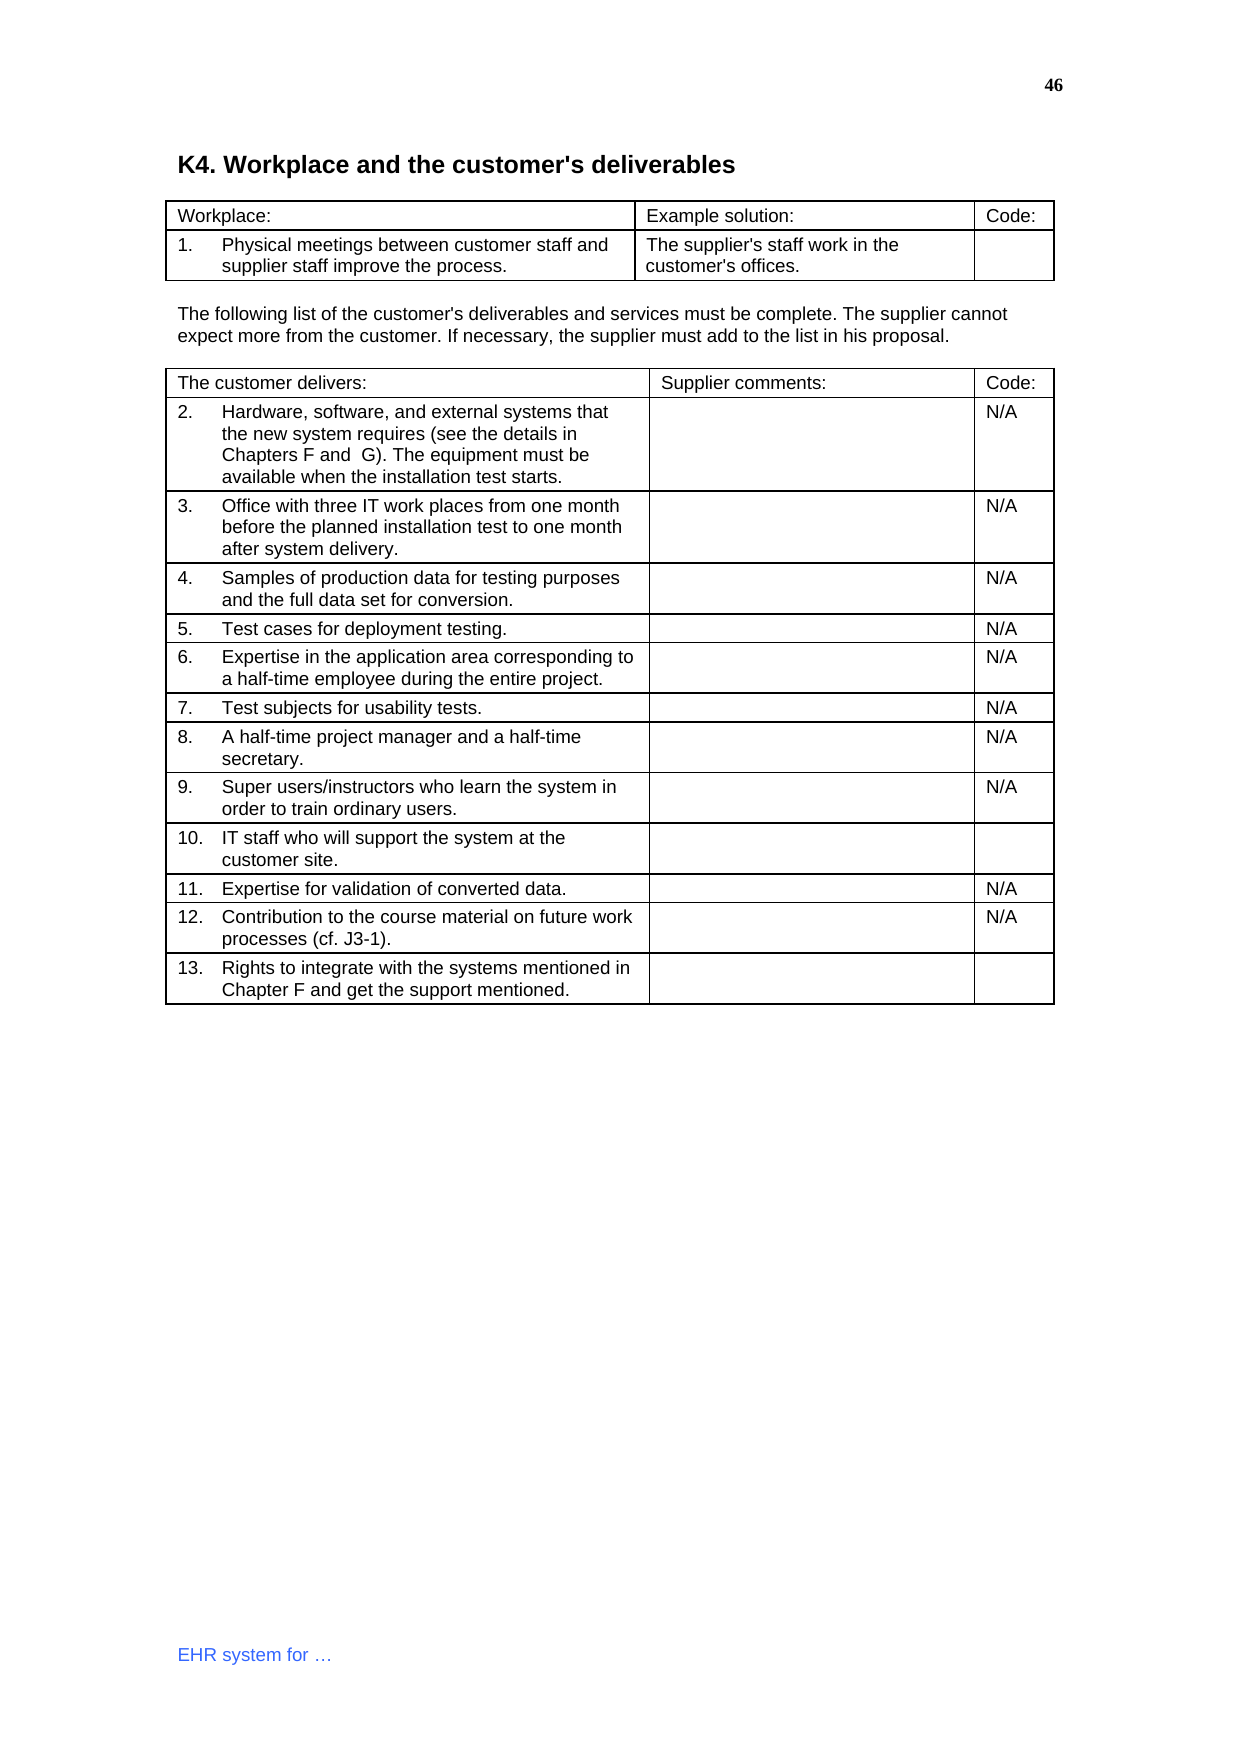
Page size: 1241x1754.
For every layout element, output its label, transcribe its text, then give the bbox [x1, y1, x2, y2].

table_cell [650, 773, 974, 822]
table_cell 3. Office with three IT work places from one month before the planned installation test to one month after system delivery. [167, 492, 649, 562]
table_cell 1. Physical meetings between customer staff and supplier staff improve the process. [167, 231, 634, 280]
table_cell N/A [975, 492, 1053, 562]
table_cell N/A [975, 398, 1053, 490]
table_cell [975, 954, 1053, 1003]
table_cell [650, 492, 974, 562]
table_cell [975, 231, 1053, 280]
table_cell 6. Expertise in the application area corresponding to a half-time employee during the entire project. [167, 643, 649, 692]
table_cell [650, 615, 974, 642]
table_header Supplier comments: [650, 369, 974, 397]
table_cell [650, 398, 974, 490]
table_cell [650, 694, 974, 721]
table_header Workplace: [167, 202, 634, 229]
table_cell 10. IT staff who will support the system at the customer site. [167, 824, 649, 873]
table_header Code: [975, 369, 1053, 397]
subtitle Workplace and the customer's deliverables [177, 150, 1063, 179]
table_cell The supplier's staff work in the customer's offices. [636, 231, 974, 280]
table_cell [650, 903, 974, 952]
table_cell 9. Super users/instructors who learn the system in order to train ordinary users. [167, 773, 649, 822]
table_header Code: [975, 202, 1053, 229]
table_cell [650, 875, 974, 902]
table_header Example solution: [636, 202, 974, 229]
table_cell 12. Contribution to the course material on future work processes (cf. J3-1). [167, 903, 649, 952]
table_cell [650, 564, 974, 613]
table_cell [650, 723, 974, 772]
table_cell N/A [975, 773, 1053, 822]
table_cell 11. Expertise for validation of converted data. [167, 875, 649, 902]
text The following list of the customer's deliverables and services must be complete. The supplier cannot expect more from the customer. If necessary, the supplier must add to the list in his proposal. [177, 303, 1063, 346]
table_cell 5. Test cases for deployment testing. [167, 615, 649, 642]
table_cell 2. Hardware, software, and external systems that the new system requires (see the details in Chapters F and G). The equipment must be available when the installation test starts. [167, 398, 649, 490]
table_cell 8. A half-time project manager and a half-time secretary. [167, 723, 649, 772]
table_cell N/A [975, 903, 1053, 952]
table_cell 13. Rights to integrate with the systems mentioned in Chapter F and get the support mentioned. [167, 954, 649, 1003]
table_cell [650, 643, 974, 692]
table_cell N/A [975, 615, 1053, 642]
table_cell N/A [975, 723, 1053, 772]
table_cell N/A [975, 564, 1053, 613]
table_cell [975, 824, 1053, 873]
table_cell [650, 954, 974, 1003]
table_cell 4. Samples of production data for testing purposes and the full data set for conversion. [167, 564, 649, 613]
table_cell N/A [975, 643, 1053, 692]
table_cell 7. Test subjects for usability tests. [167, 694, 649, 721]
table_cell [650, 824, 974, 873]
table_header The customer delivers: [167, 369, 649, 397]
table_cell N/A [975, 875, 1053, 902]
table_cell N/A [975, 694, 1053, 721]
